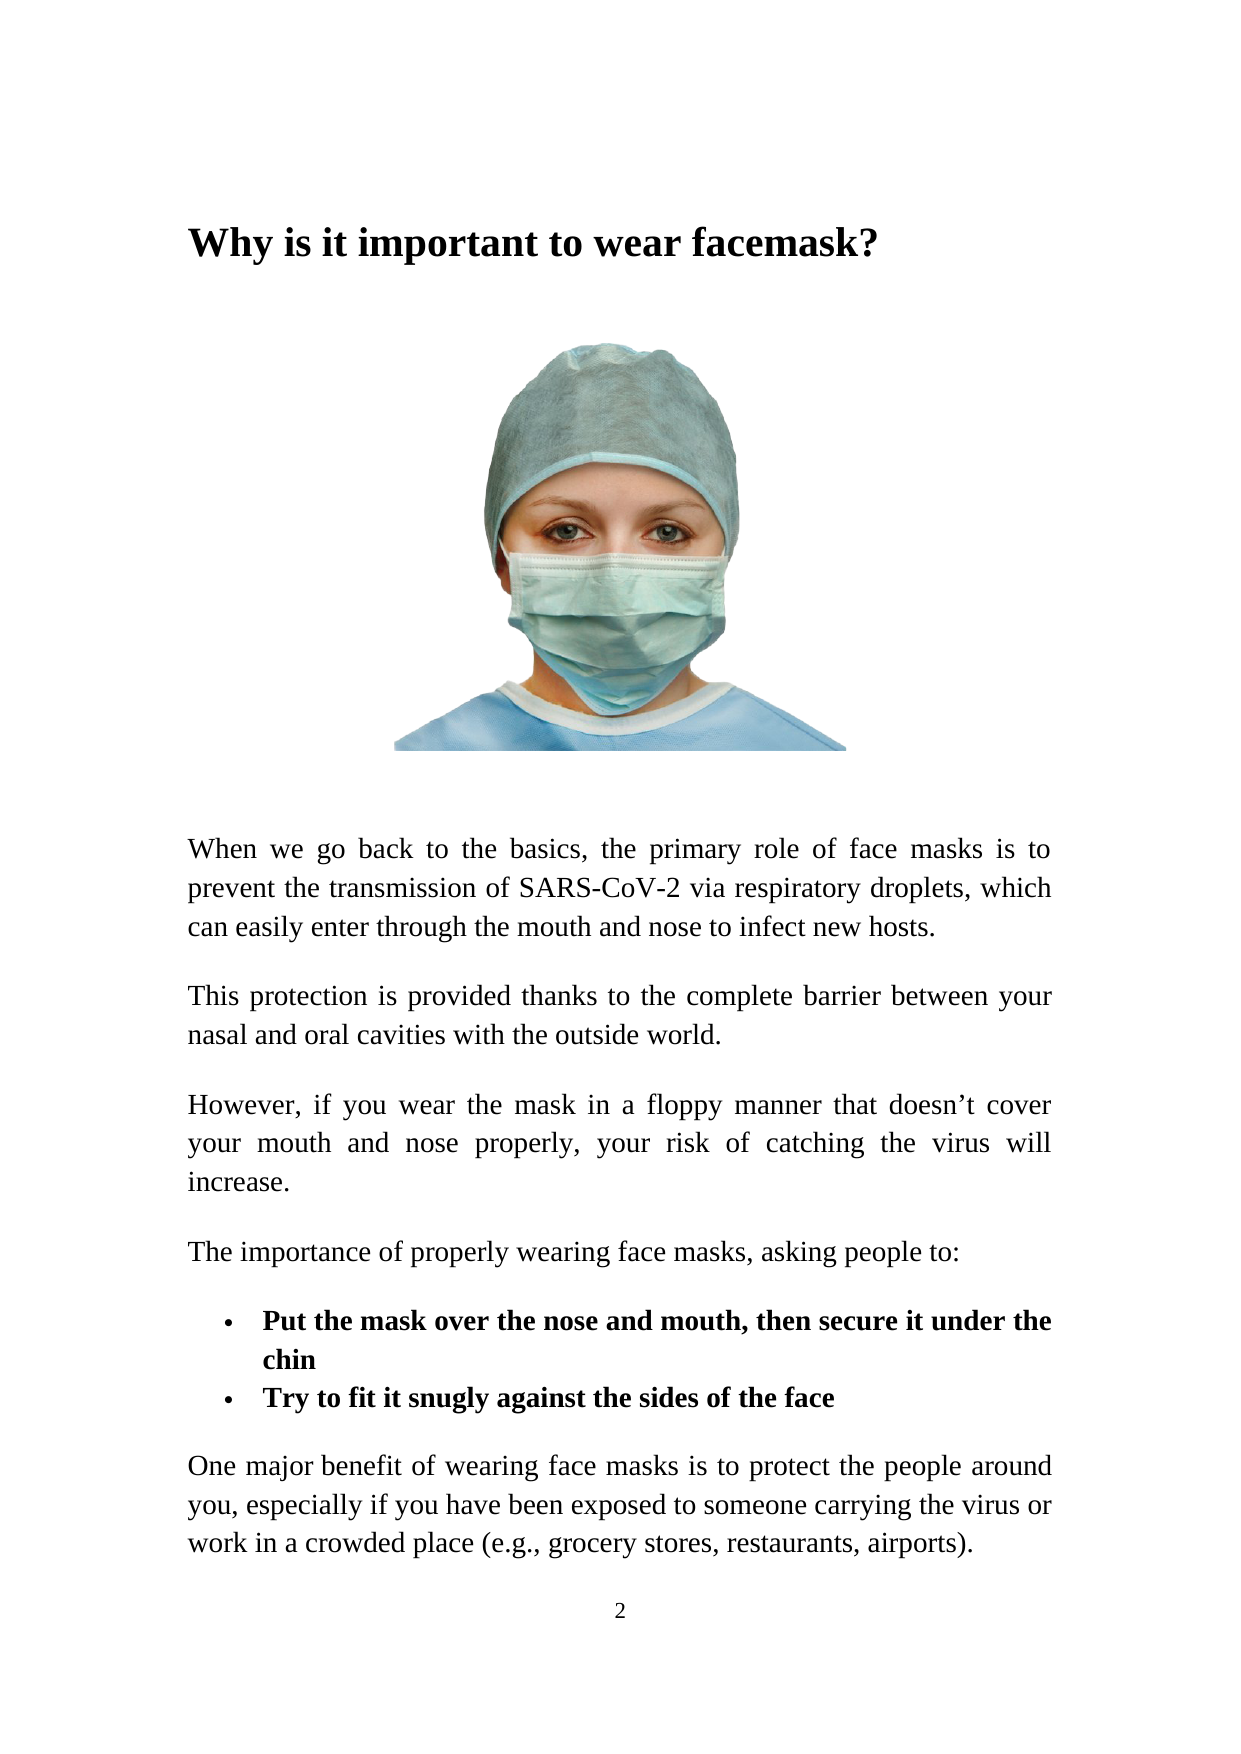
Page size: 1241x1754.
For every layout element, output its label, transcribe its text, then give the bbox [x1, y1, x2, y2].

list Put the mask over the nose and mouth, then secure it under the chin [225, 1303, 1053, 1376]
text This protection is provided thanks to the complete barrier between your nasal and oral cavities with the outside world. [187, 978, 1053, 1051]
picture [311, 312, 929, 751]
text However, if you wear the mask in a floppy manner that doesn’t cover your mouth and nose properly, your risk of catching the virus will increase. [187, 1087, 1053, 1197]
text The importance of properly wearing face masks, asking people to: [187, 1234, 1053, 1267]
list Try to fit it snugly against the sides of the face [225, 1381, 1053, 1414]
text When we go back to the basics, the primary role of face masks is to prevent the transmission of SARS-CoV-2 via respiratory droplets, which can easily enter through the mouth and nose to infect new hosts. [187, 832, 1053, 942]
text Why is it important to wear facemask? [187, 217, 1053, 265]
text One major benefit of wearing face masks is to protect the people around you, especially if you have been exposed to someone carrying the virus or work in a crowded place (e.g., grocery stores, restaurants, airports). [187, 1448, 1053, 1559]
